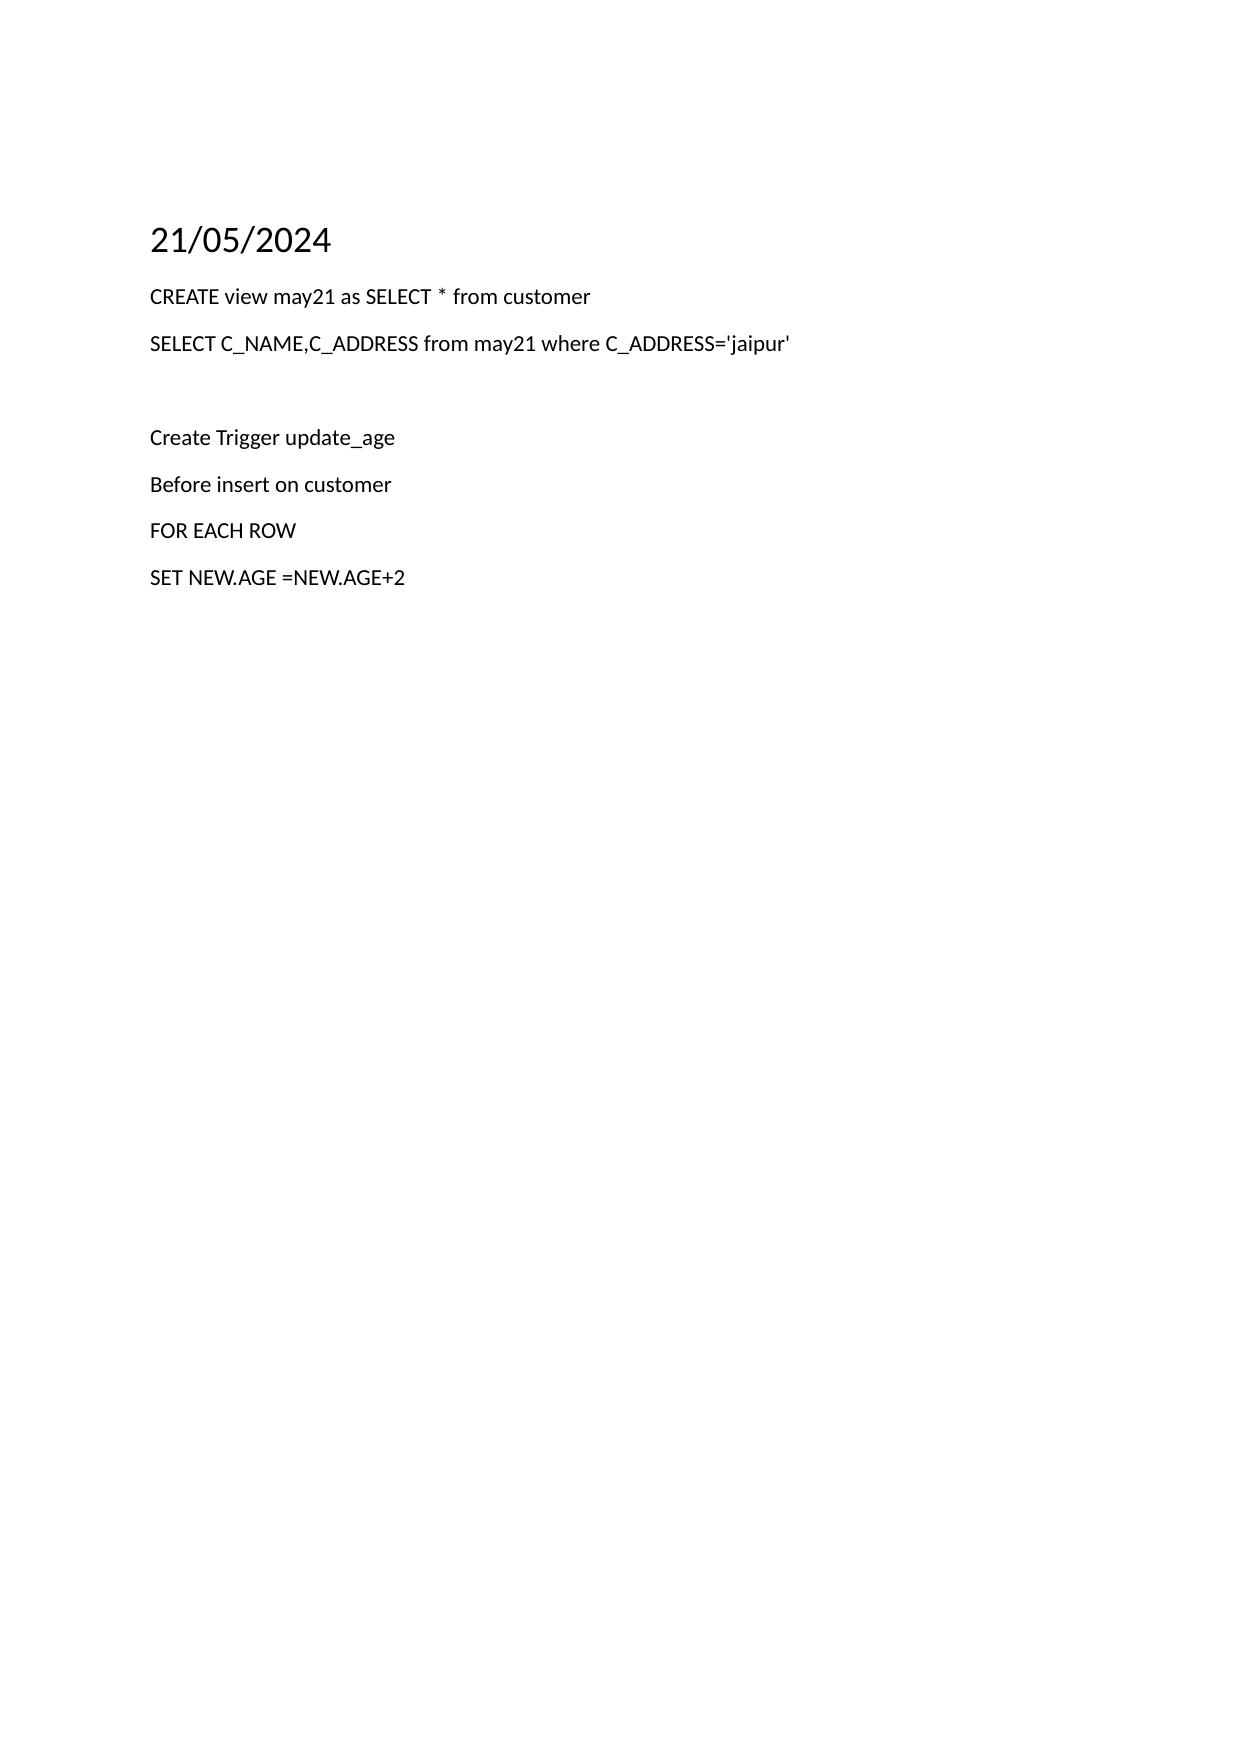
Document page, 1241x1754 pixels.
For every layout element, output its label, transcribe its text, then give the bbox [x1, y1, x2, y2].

text FOR EACH ROW [150, 517, 1090, 545]
text SELECT C_NAME,C_ADDRESS from may21 where C_ADDRESS='jaipur' [150, 329, 1090, 357]
text Before insert on customer [150, 470, 1090, 498]
text CREATE view may21 as SELECT * from customer [150, 282, 1090, 310]
text 21/05/2024 [150, 216, 1090, 262]
text Create Trigger update_age [150, 423, 1090, 451]
text SET NEW.AGE =NEW.AGE+2 [150, 563, 1090, 592]
